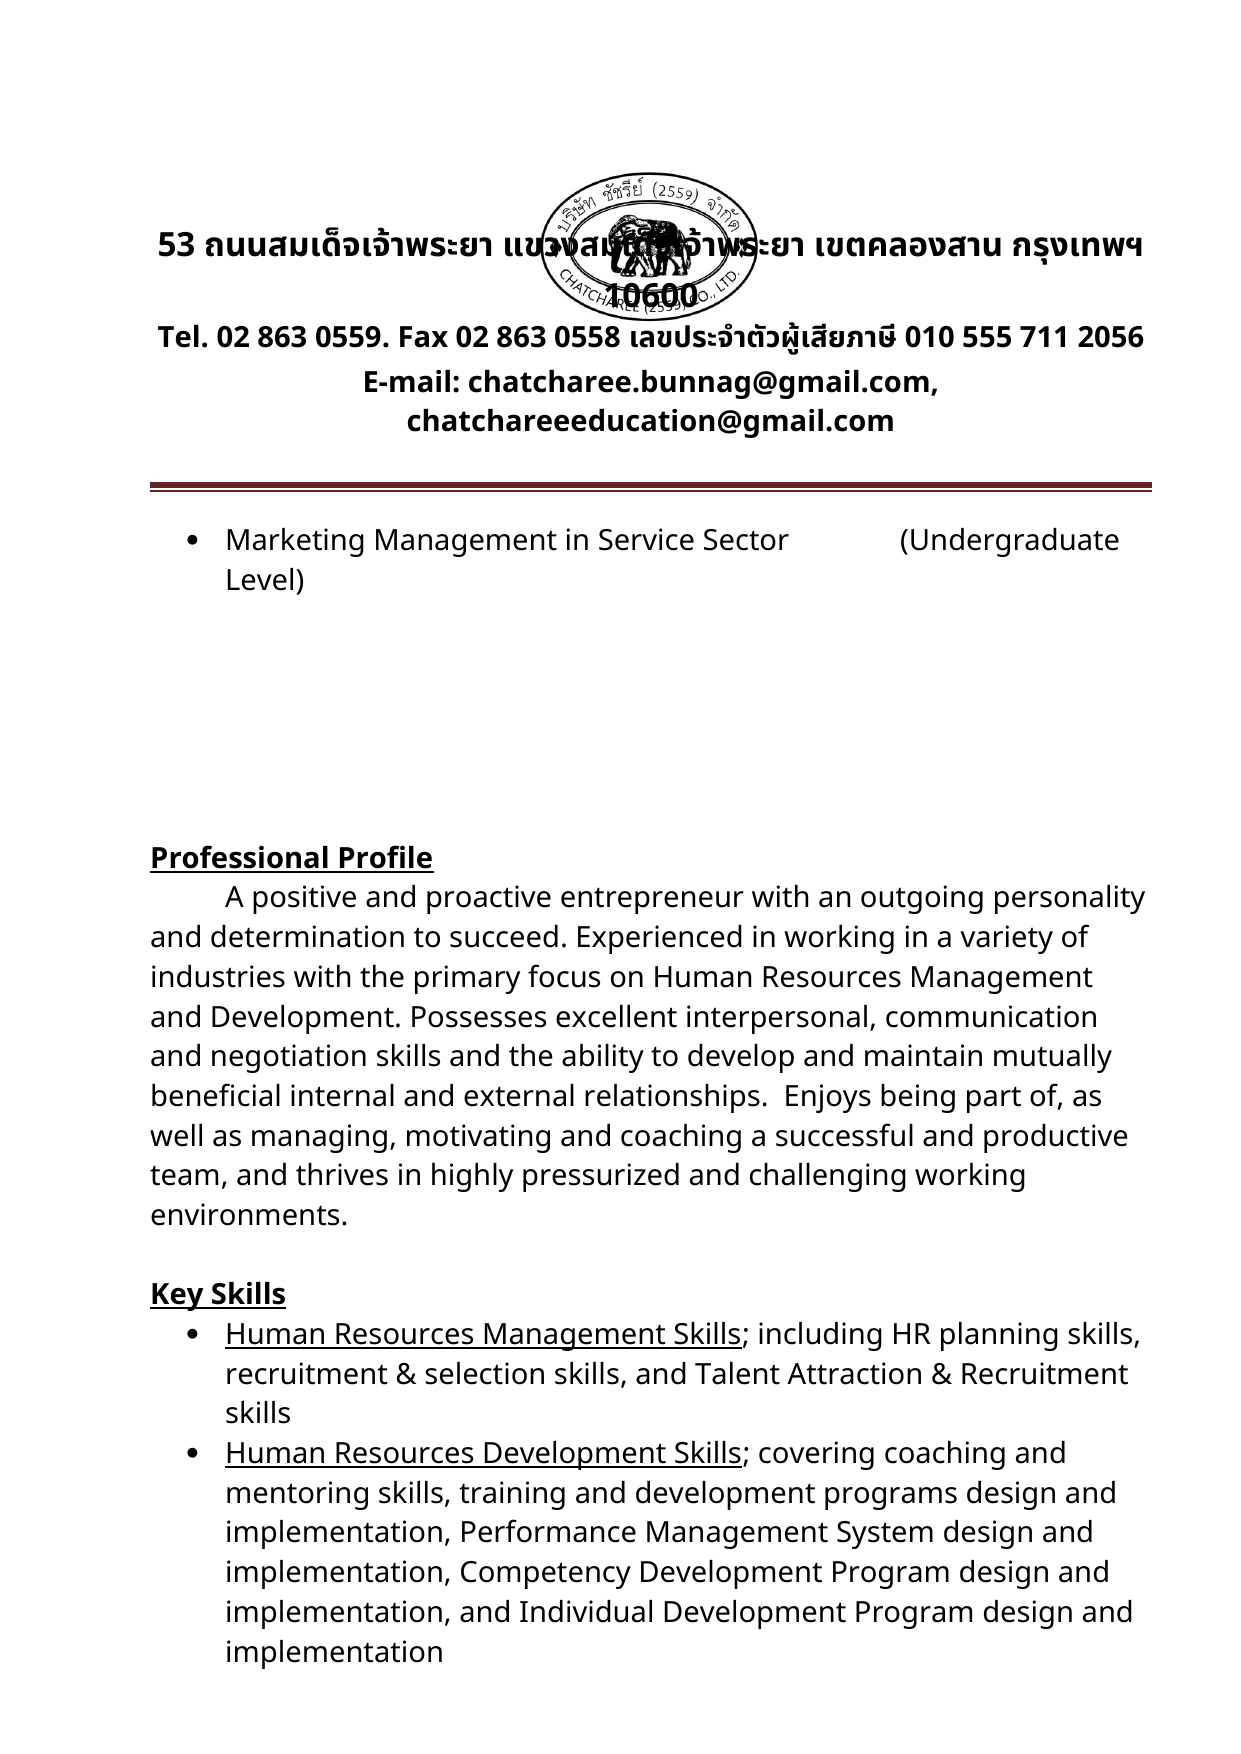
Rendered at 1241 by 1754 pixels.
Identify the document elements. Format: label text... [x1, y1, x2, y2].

list Human Resources Management Skills; including HR planning skills, recruitment & selection skills, and Talent Attraction & Recruitment skills [187, 1313, 1152, 1432]
picture [532, 165, 774, 324]
list Human Resources Development Skills; covering coaching and mentoring skills, training and development programs design and implementation, Performance Management System design and implementation, Competency Development Program design and implementation, and Individual Development Program design and implementation [187, 1432, 1152, 1671]
text Professional Profile [150, 837, 1152, 877]
text A positive and proactive entrepreneur with an outgoing personality and determination to succeed. Experienced in working in a variety of industries with the primary focus on Human Resources Management and Development. Possesses excellent interpersonal, communication and negotiation skills and the ability to develop and maintain mutually beneficial internal and external relationships. Enjoys being part of, as well as managing, motivating and coaching a successful and productive team, and thrives in highly pressurized and challenging working environments. [150, 877, 1152, 1234]
list Marketing Management in Service Sector (Undergraduate Level) [187, 519, 1152, 599]
text Key Skills [150, 1274, 1152, 1313]
